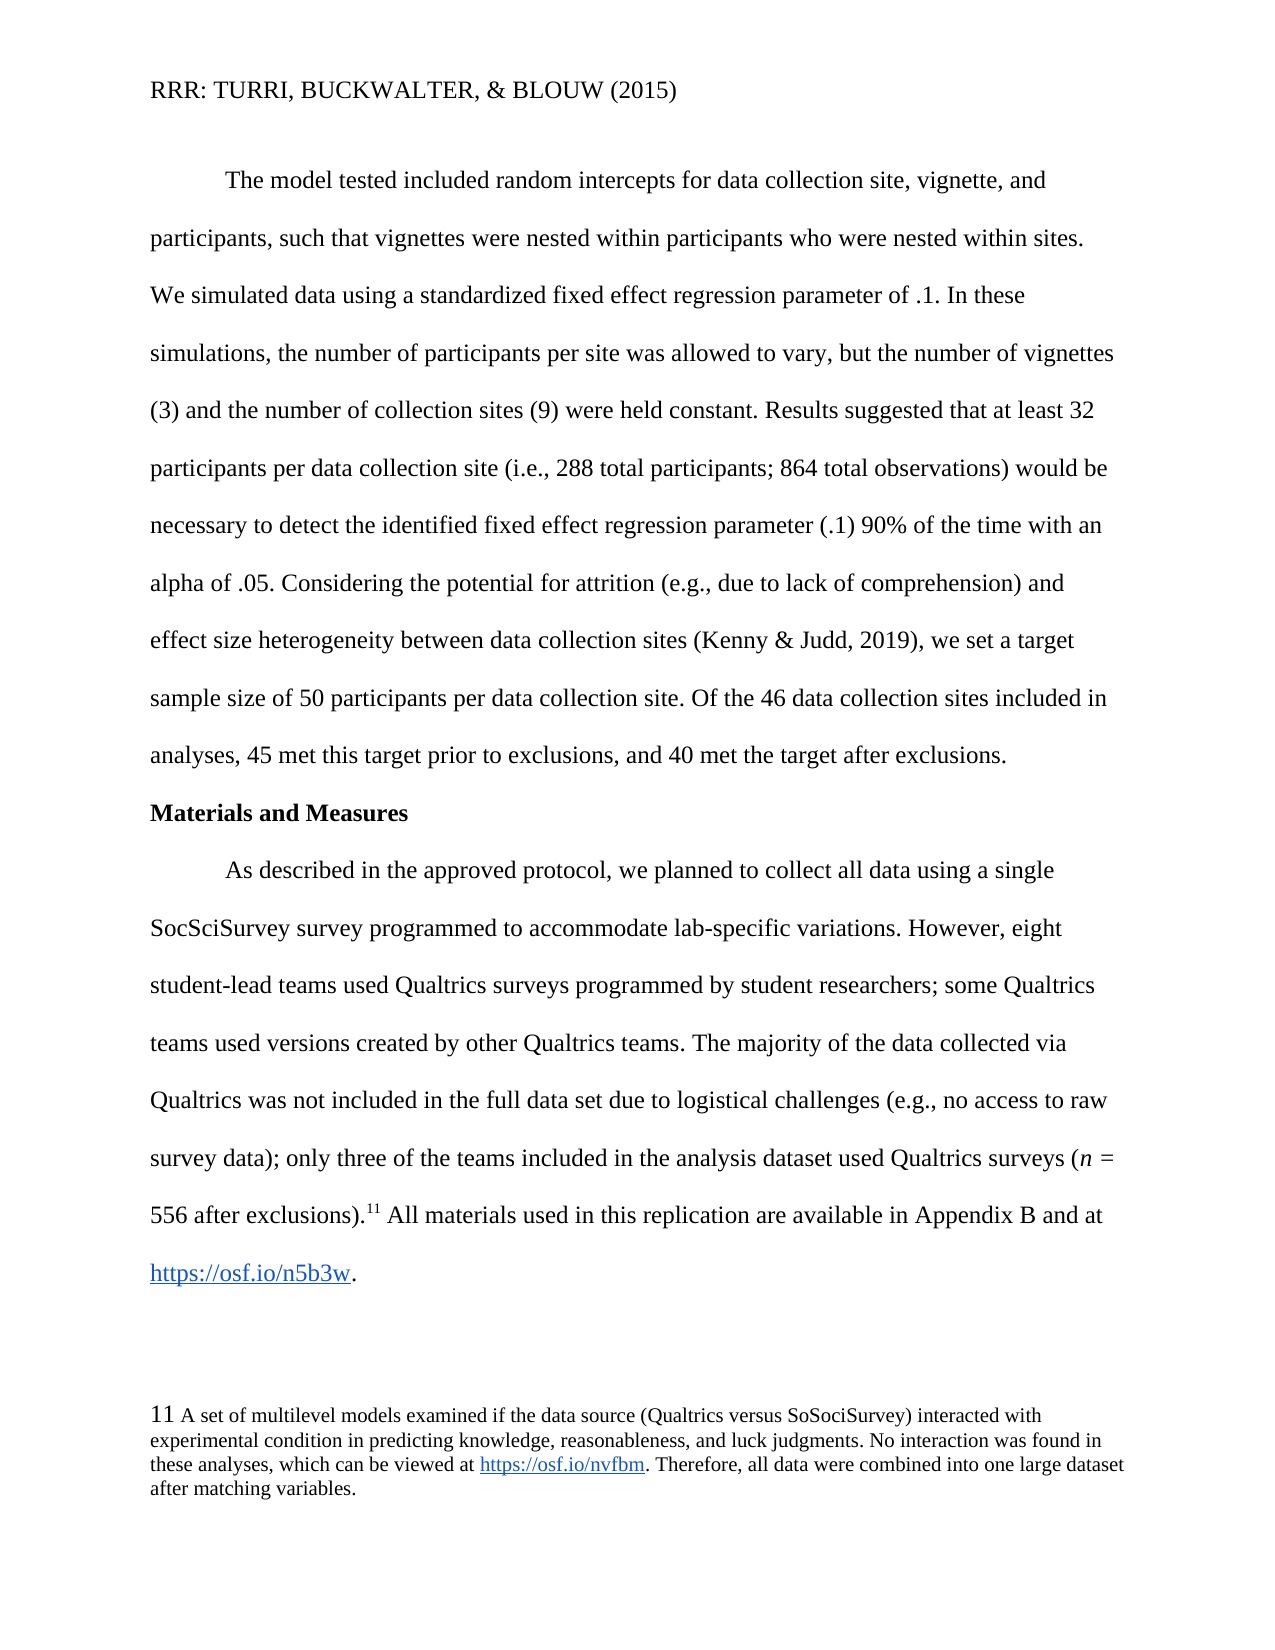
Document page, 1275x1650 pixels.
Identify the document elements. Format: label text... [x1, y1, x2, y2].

text The model tested included random intercepts for data collection site, vignette, and participants, such that vignettes were nested within participants who were nested within sites. We simulated data using a standardized fixed effect regression parameter of .1. In these simulations, the number of participants per site was allowed to vary, but the number of vignettes (3) and the number of collection sites (9) were held constant. Results suggested that at least 32 participants per data collection site (i.e., 288 total participants; 864 total observations) would be necessary to detect the identified fixed effect regression parameter (.1) 90% of the time with an alpha of .05. Considering the potential for attrition (e.g., due to lack of comprehension) and effect size heterogeneity between data collection sites (Kenny & Judd, 2019), we set a target sample size of 50 participants per data collection site. Of the 46 data collection sites included in analyses, 45 met this target prior to exclusions, and 40 met the target after exclusions. [150, 165, 1125, 769]
text As described in the approved protocol, we planned to collect all data using a single SocSciSurvey survey programmed to accommodate lab-specific variations. However, eight student-lead teams used Qualtrics surveys programmed by student researchers; some Qualtrics teams used versions created by other Qualtrics teams. The majority of the data collected via Qualtrics was not included in the full data set due to logistical challenges (e.g., no access to raw survey data); only three of the teams included in the analysis dataset used Qualtrics surveys (n = 556 after exclusions). All materials used in this replication are available in Appendix B and at https://osf.io/n5b3w. [150, 855, 1125, 1287]
subtitle Materials and Measures [150, 798, 1125, 827]
